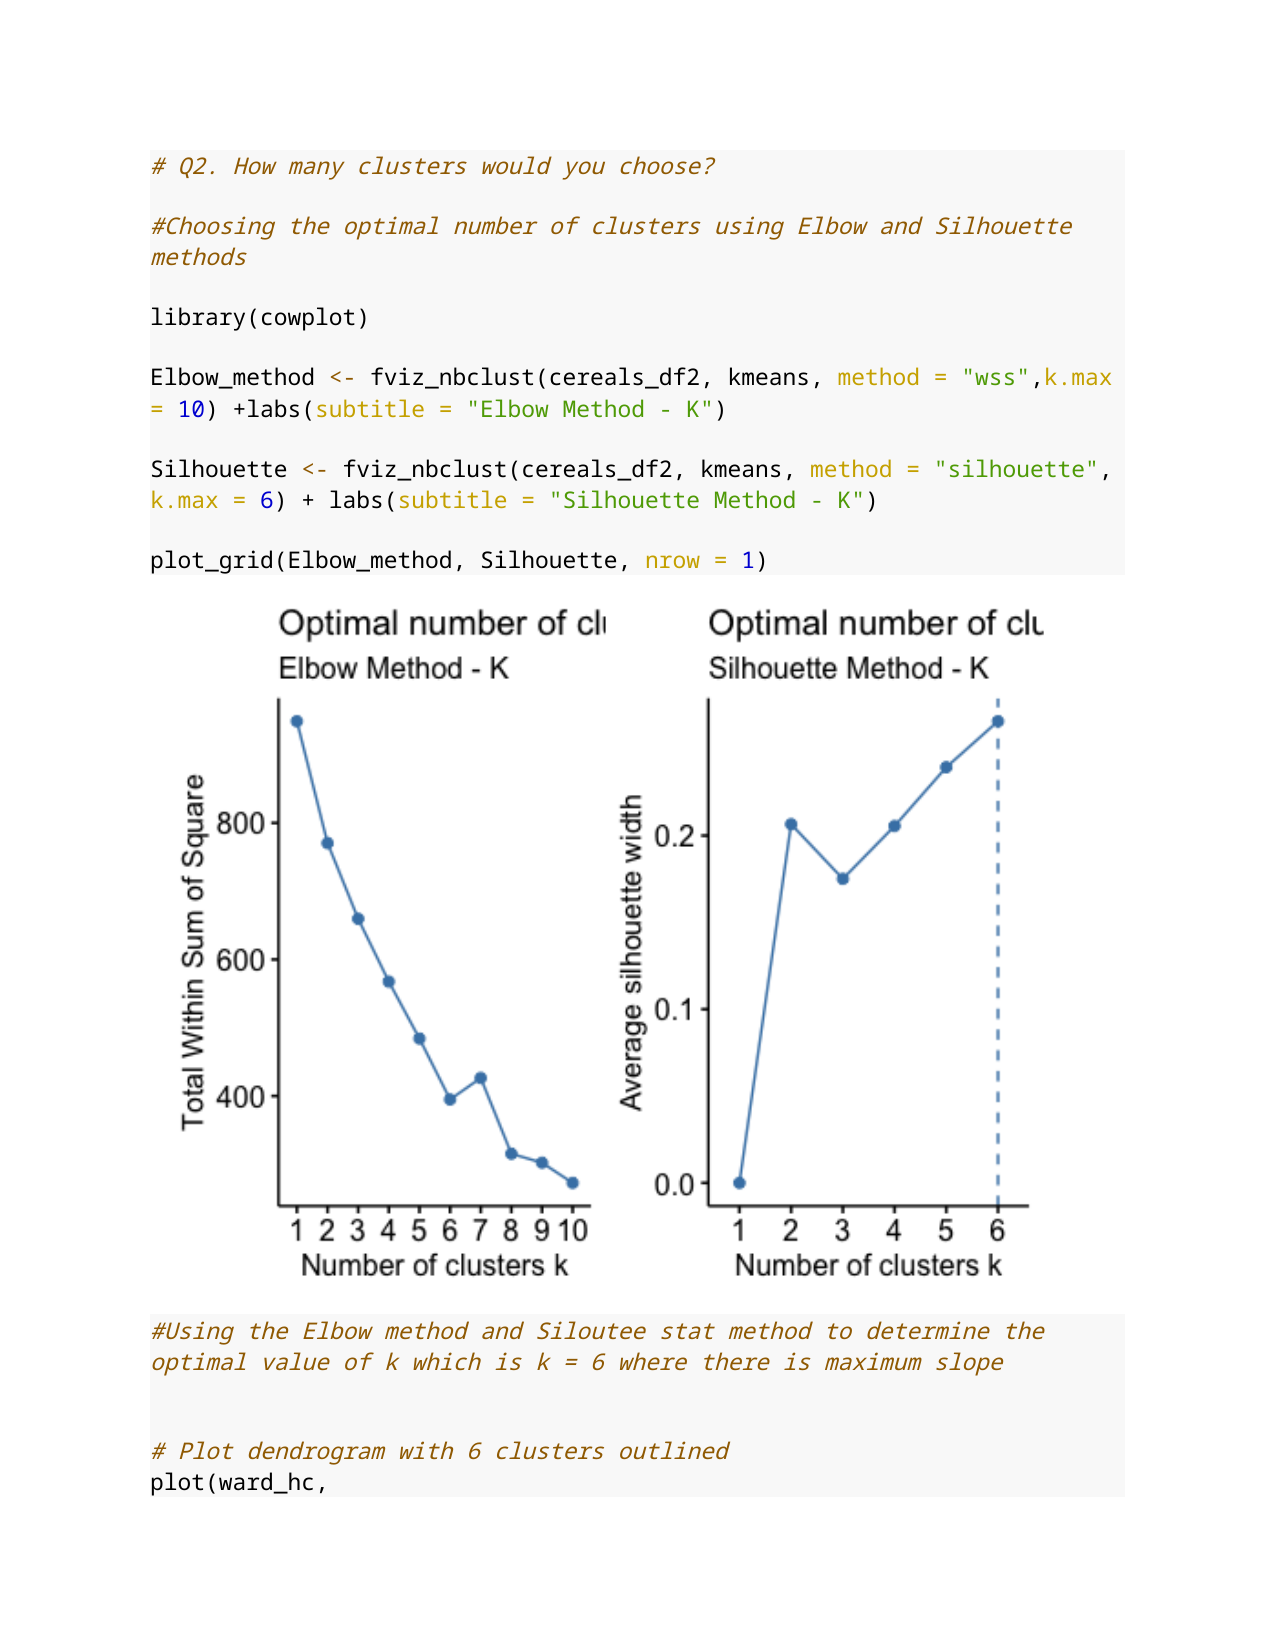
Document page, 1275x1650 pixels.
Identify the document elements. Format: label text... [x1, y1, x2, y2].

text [150, 1314, 1125, 1497]
text # Q2. How many clusters would you choose? #Choosing the optimal number of clusters using Elbow and Silhouette methods library(cowplot) Elbow_method <- fviz_nbclust(cereals_df2, kmeans, method = "wss",k.max = 10) +labs(subtitle = "Elbow Method - K") Silhouette <- fviz_nbclust(cereals_df2, kmeans, method = "silhouette", k.max = 6) + labs(subtitle = "Silhouette Method - K") plot_grid(Elbow_method, Silhouette, nrow = 1) [150, 150, 1125, 575]
picture [168, 595, 1044, 1296]
